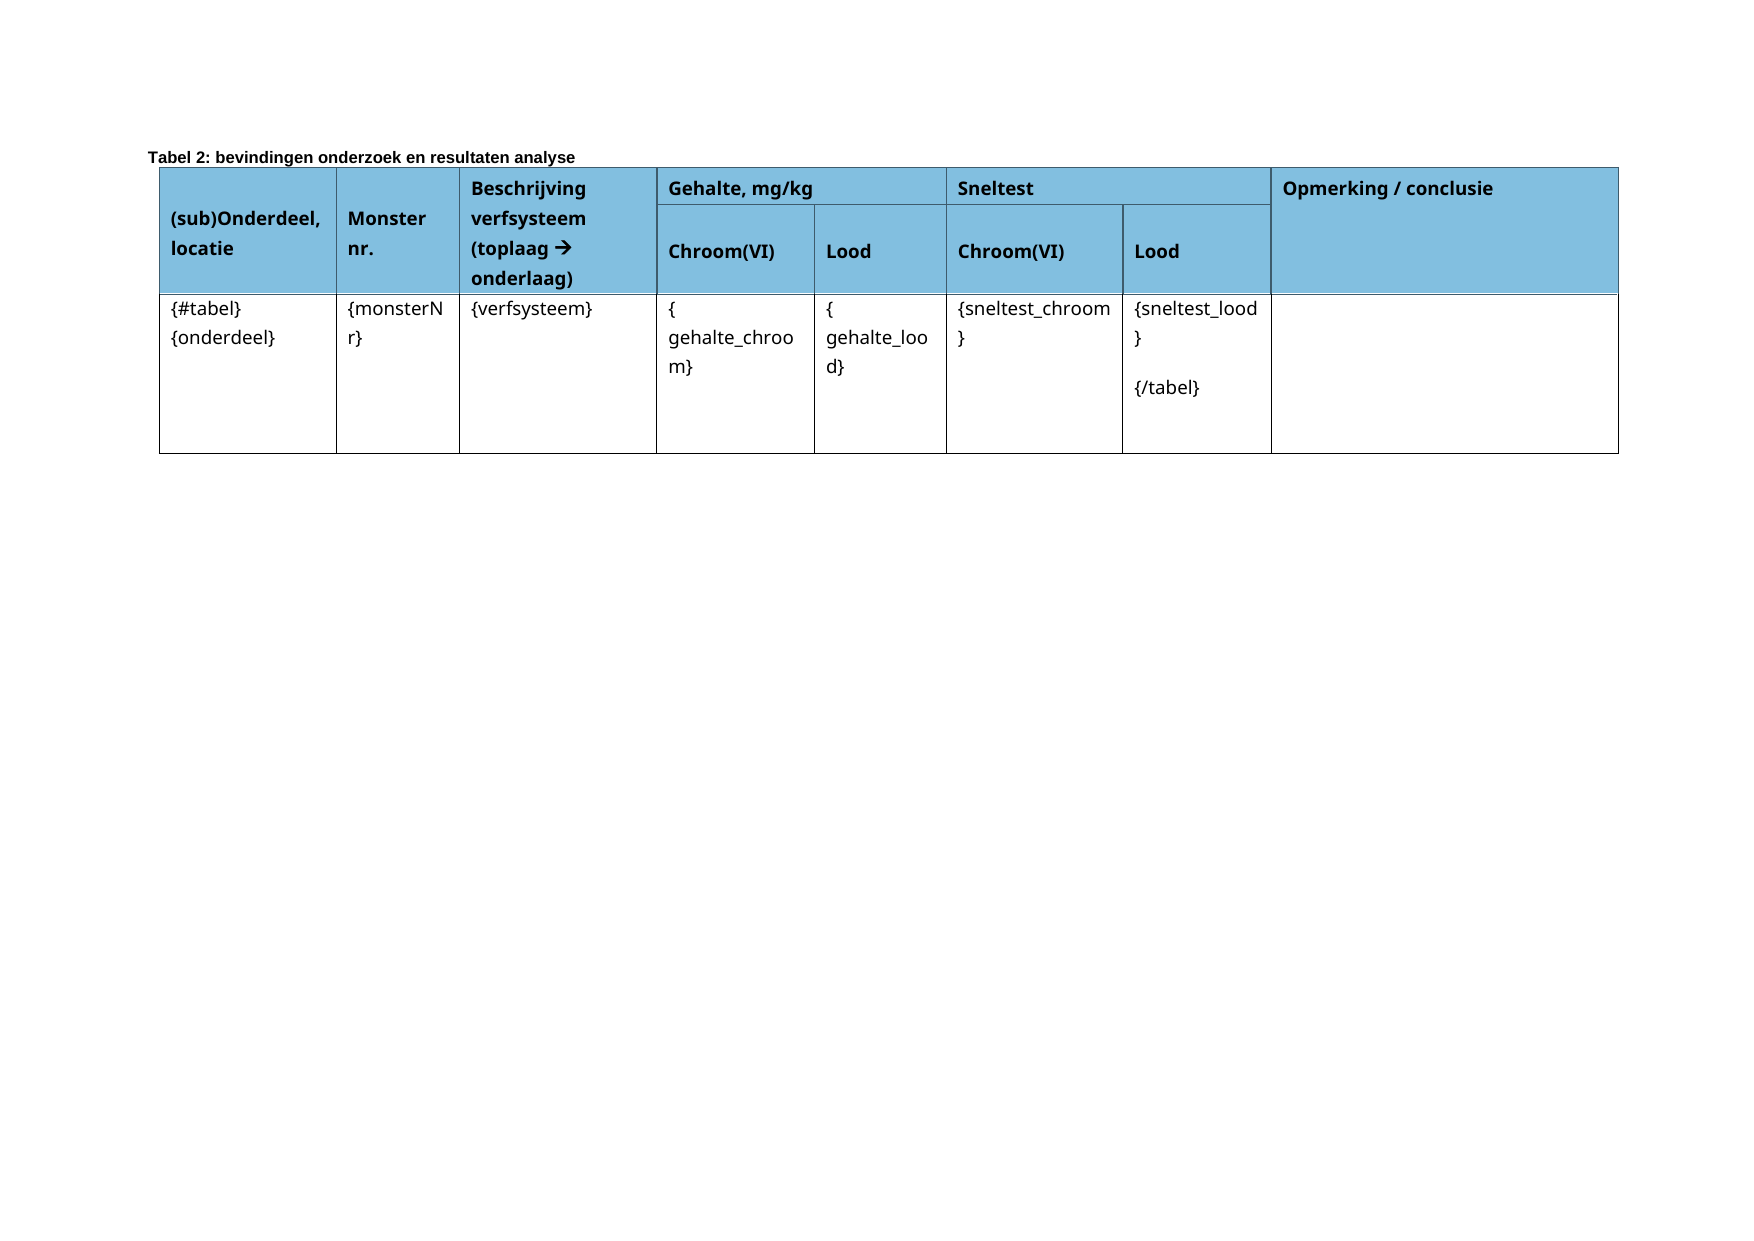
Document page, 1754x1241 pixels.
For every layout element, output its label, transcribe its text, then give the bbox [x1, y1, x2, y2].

table_cell {monsterNr} [337, 295, 459, 453]
table_cell Chroom(VI) [658, 205, 814, 293]
table_cell [1272, 294, 1618, 453]
table_cell Lood [815, 205, 946, 293]
table_cell Lood [1124, 205, 1270, 293]
table_cell Chroom(VI) [947, 205, 1122, 293]
table_header Gehalte, mg/kg [658, 168, 946, 204]
table_header Opmerking / conclusie [1272, 168, 1618, 204]
table_cell [1272, 204, 1618, 293]
table_cell {sneltest_lood} {/tabel} [1123, 295, 1271, 453]
table_header Monster nr. [337, 168, 459, 293]
text Tabel 2: bevindingen onderzoek en resultaten analyse [148, 148, 1606, 167]
table_cell {gehalte_lood} [815, 295, 946, 453]
table_cell {gehalte_chroom} [657, 295, 814, 453]
table_header Beschrijving verfsysteem (toplaag onderlaag) [460, 168, 656, 293]
table_cell {verfsysteem} [460, 295, 656, 453]
table_header Sneltest [947, 168, 1270, 204]
table_cell {sneltest_chroom} [947, 295, 1122, 453]
table_cell {#tabel} {onderdeel} [160, 295, 336, 453]
table_header (sub)Onderdeel, locatie [160, 168, 336, 293]
